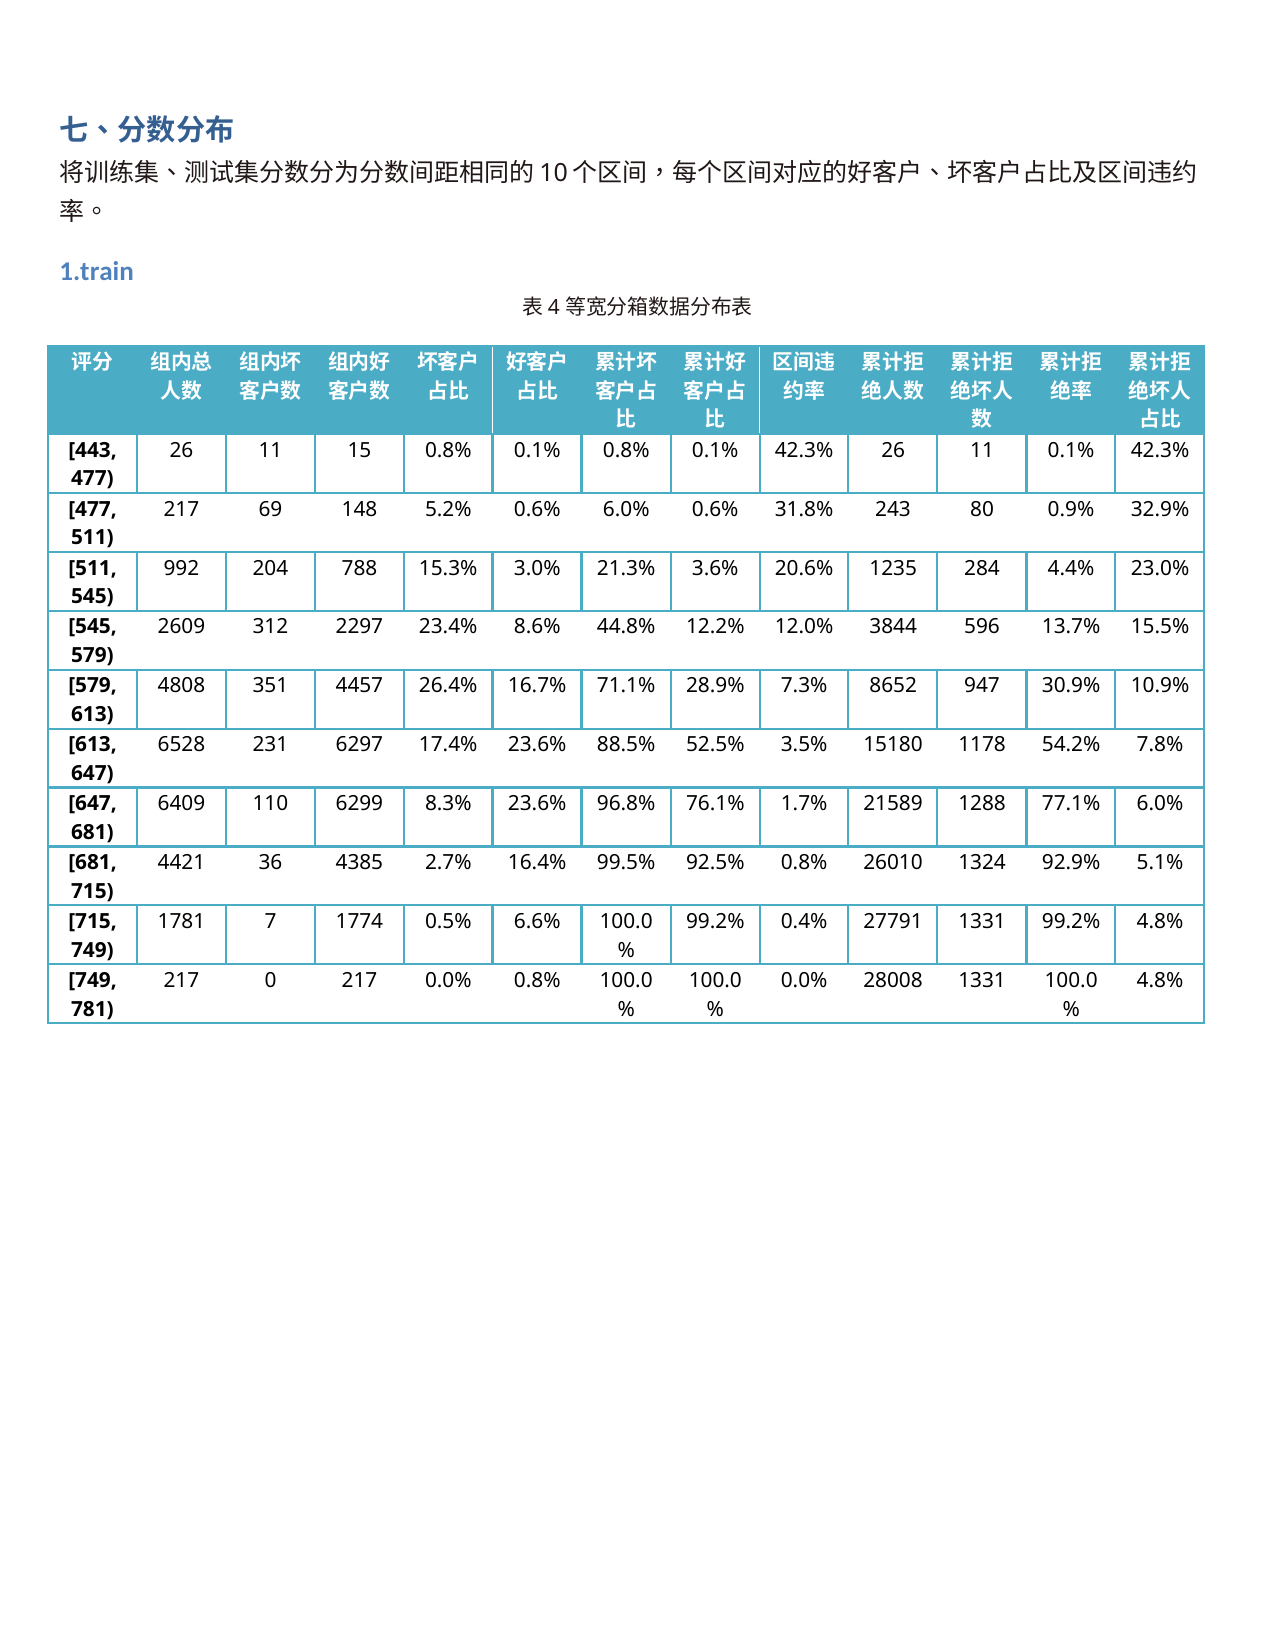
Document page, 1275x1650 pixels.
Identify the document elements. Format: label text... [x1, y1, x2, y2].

table_cell 3.5% [760, 730, 848, 786]
table_cell 15180 [848, 730, 937, 786]
table_cell 0.1% [1028, 435, 1114, 492]
table_cell 31.8% [760, 494, 848, 551]
table_cell 0.8% [583, 435, 670, 492]
table_cell 0.0% [760, 965, 848, 1022]
table_cell 92.5% [671, 848, 759, 904]
table_cell 23.6% [493, 730, 581, 786]
table_cell 26 [138, 435, 225, 492]
table_header 坏客户占比 [404, 347, 492, 433]
table_cell 6.0% [1116, 789, 1203, 845]
table_cell 4385 [315, 848, 404, 904]
table_header 组内总人数 [137, 347, 226, 433]
subtitle 1.train [59, 254, 1216, 287]
table_cell [511, 545) [49, 553, 136, 609]
text 表4 等宽分箱数据分布表 [59, 292, 1216, 320]
table_cell 100.0% [1026, 965, 1115, 1022]
table_header 累计坏客户占比 [581, 347, 671, 433]
table_cell 1781 [138, 906, 225, 963]
table_cell 16.7% [494, 671, 580, 727]
table_cell 71.1% [583, 671, 670, 727]
table_cell 6409 [138, 789, 225, 845]
subtitle 七、分数分布 [59, 109, 1216, 149]
table_cell 0.4% [761, 906, 847, 963]
table_cell 15 [316, 435, 403, 492]
table_cell 7.3% [761, 671, 847, 727]
table_cell 36 [226, 848, 315, 904]
table_cell 6528 [137, 730, 226, 786]
table_cell [681, 715) [49, 848, 137, 904]
table_cell 42.3% [1116, 435, 1203, 492]
table_cell 15.5% [1115, 612, 1203, 668]
table_cell 17.4% [404, 730, 492, 786]
table_cell 28.9% [672, 671, 759, 727]
table_cell [613, 647) [49, 730, 137, 786]
table_cell 0.1% [494, 435, 580, 492]
table_cell 4808 [138, 671, 225, 727]
table_cell 1331 [937, 965, 1026, 1022]
table_cell 2609 [137, 612, 226, 668]
table_cell 217 [137, 494, 226, 551]
table_cell 54.2% [1026, 730, 1115, 786]
table_cell [647, 681) [49, 789, 136, 845]
table_cell 0.8% [493, 965, 581, 1022]
table_cell 27791 [849, 906, 936, 963]
table_cell 0 [226, 965, 315, 1022]
table_cell 42.3% [761, 435, 847, 492]
table_header 组内坏客户数 [226, 347, 315, 433]
table_cell 92.9% [1026, 848, 1115, 904]
table_cell 3.6% [672, 553, 759, 609]
table_cell 312 [226, 612, 315, 668]
table_cell 10.9% [1116, 671, 1203, 727]
table_header 评分 [49, 347, 137, 433]
table_cell [715, 749) [49, 906, 136, 963]
table_cell 96.8% [583, 789, 670, 845]
table_cell 1.7% [761, 789, 847, 845]
table_cell 99.2% [1028, 906, 1114, 963]
table_header 累计好客户占比 [671, 347, 759, 433]
table_cell 23.6% [494, 789, 580, 845]
table_cell 12.0% [760, 612, 848, 668]
table_cell 12.2% [671, 612, 759, 668]
table_cell 26010 [848, 848, 937, 904]
table_cell 4.4% [1028, 553, 1114, 609]
table_cell [545, 579) [49, 612, 137, 668]
table_cell 6297 [315, 730, 404, 786]
table_cell 4421 [137, 848, 226, 904]
table_cell 148 [315, 494, 404, 551]
table_cell 11 [227, 435, 314, 492]
table_cell [443, 477) [49, 435, 136, 492]
table_header 累计拒绝人数 [848, 347, 937, 433]
table_cell 7.8% [1115, 730, 1203, 786]
table_header 累计拒绝坏人占比 [1115, 347, 1203, 433]
table_cell 243 [848, 494, 937, 551]
text 将训练集、测试集分数分为分数间距相同的10个区间，每个区间对应的好客户、坏客户占比及区间违约率。 [59, 155, 1216, 228]
table_cell 44.8% [581, 612, 671, 668]
table_cell [749, 781) [49, 965, 137, 1022]
table_cell 2.7% [404, 848, 492, 904]
table_cell 6.0% [581, 494, 671, 551]
table_cell 351 [227, 671, 314, 727]
table_cell 100.0% [583, 906, 670, 963]
table_cell 788 [316, 553, 403, 609]
table_cell 8.3% [405, 789, 491, 845]
table_cell 5.1% [1115, 848, 1203, 904]
table_cell 110 [227, 789, 314, 845]
table_cell 1774 [316, 906, 403, 963]
table_cell 4.8% [1115, 965, 1203, 1022]
table_cell 0.9% [1026, 494, 1115, 551]
table_cell 13.7% [1026, 612, 1115, 668]
table_cell [477, 511) [49, 494, 137, 551]
table_cell 1288 [938, 789, 1025, 845]
table_cell 80 [937, 494, 1026, 551]
table_cell 77.1% [1028, 789, 1114, 845]
table_header 好客户占比 [493, 347, 581, 433]
table_cell 1178 [937, 730, 1026, 786]
table_cell 231 [226, 730, 315, 786]
table_cell 217 [315, 965, 404, 1022]
table_cell 99.2% [672, 906, 759, 963]
table_cell 6.6% [494, 906, 580, 963]
table_header 组内好客户数 [315, 347, 404, 433]
table_cell 26.4% [405, 671, 491, 727]
table_cell 204 [227, 553, 314, 609]
table_cell 0.8% [760, 848, 848, 904]
table_cell 4.8% [1116, 906, 1203, 963]
table_cell 1235 [849, 553, 936, 609]
table_cell 6299 [316, 789, 403, 845]
table_cell 1331 [938, 906, 1025, 963]
table_cell 4457 [316, 671, 403, 727]
table_cell 32.9% [1115, 494, 1203, 551]
table_cell 88.5% [581, 730, 671, 786]
table_cell 0.0% [404, 965, 492, 1022]
table_cell 11 [938, 435, 1025, 492]
table_cell 52.5% [671, 730, 759, 786]
table_cell 23.4% [404, 612, 492, 668]
table_cell 2297 [315, 612, 404, 668]
table_cell 100.0% [581, 965, 671, 1022]
table_cell 8.6% [493, 612, 581, 668]
table_cell 21589 [849, 789, 936, 845]
table_cell 5.2% [404, 494, 492, 551]
table_cell 0.8% [405, 435, 491, 492]
table_header 累计拒绝坏人数 [937, 347, 1026, 433]
table_cell 0.1% [672, 435, 759, 492]
table_cell 7 [227, 906, 314, 963]
table_cell 100.0% [671, 965, 759, 1022]
table_cell 30.9% [1028, 671, 1114, 727]
table_cell 76.1% [672, 789, 759, 845]
table_cell 28008 [848, 965, 937, 1022]
table_cell 0.5% [405, 906, 491, 963]
table_cell 21.3% [583, 553, 670, 609]
table_cell 596 [937, 612, 1026, 668]
table_cell 947 [938, 671, 1025, 727]
table_header 累计拒绝率 [1026, 347, 1115, 433]
table_cell 1324 [937, 848, 1026, 904]
table_cell 23.0% [1116, 553, 1203, 609]
table_cell 0.6% [493, 494, 581, 551]
table_cell 26 [849, 435, 936, 492]
table_cell 8652 [849, 671, 936, 727]
table_cell 284 [938, 553, 1025, 609]
table_cell 217 [137, 965, 226, 1022]
table_cell 69 [226, 494, 315, 551]
table_cell 16.4% [493, 848, 581, 904]
table_cell [579, 613) [49, 671, 136, 727]
table_header 区间违约率 [760, 347, 848, 433]
table_cell 3844 [848, 612, 937, 668]
table_cell 15.3% [405, 553, 491, 609]
table_cell 0.6% [671, 494, 759, 551]
table_cell 3.0% [494, 553, 580, 609]
table_cell 20.6% [761, 553, 847, 609]
table_cell 992 [138, 553, 225, 609]
table_cell 99.5% [581, 848, 671, 904]
